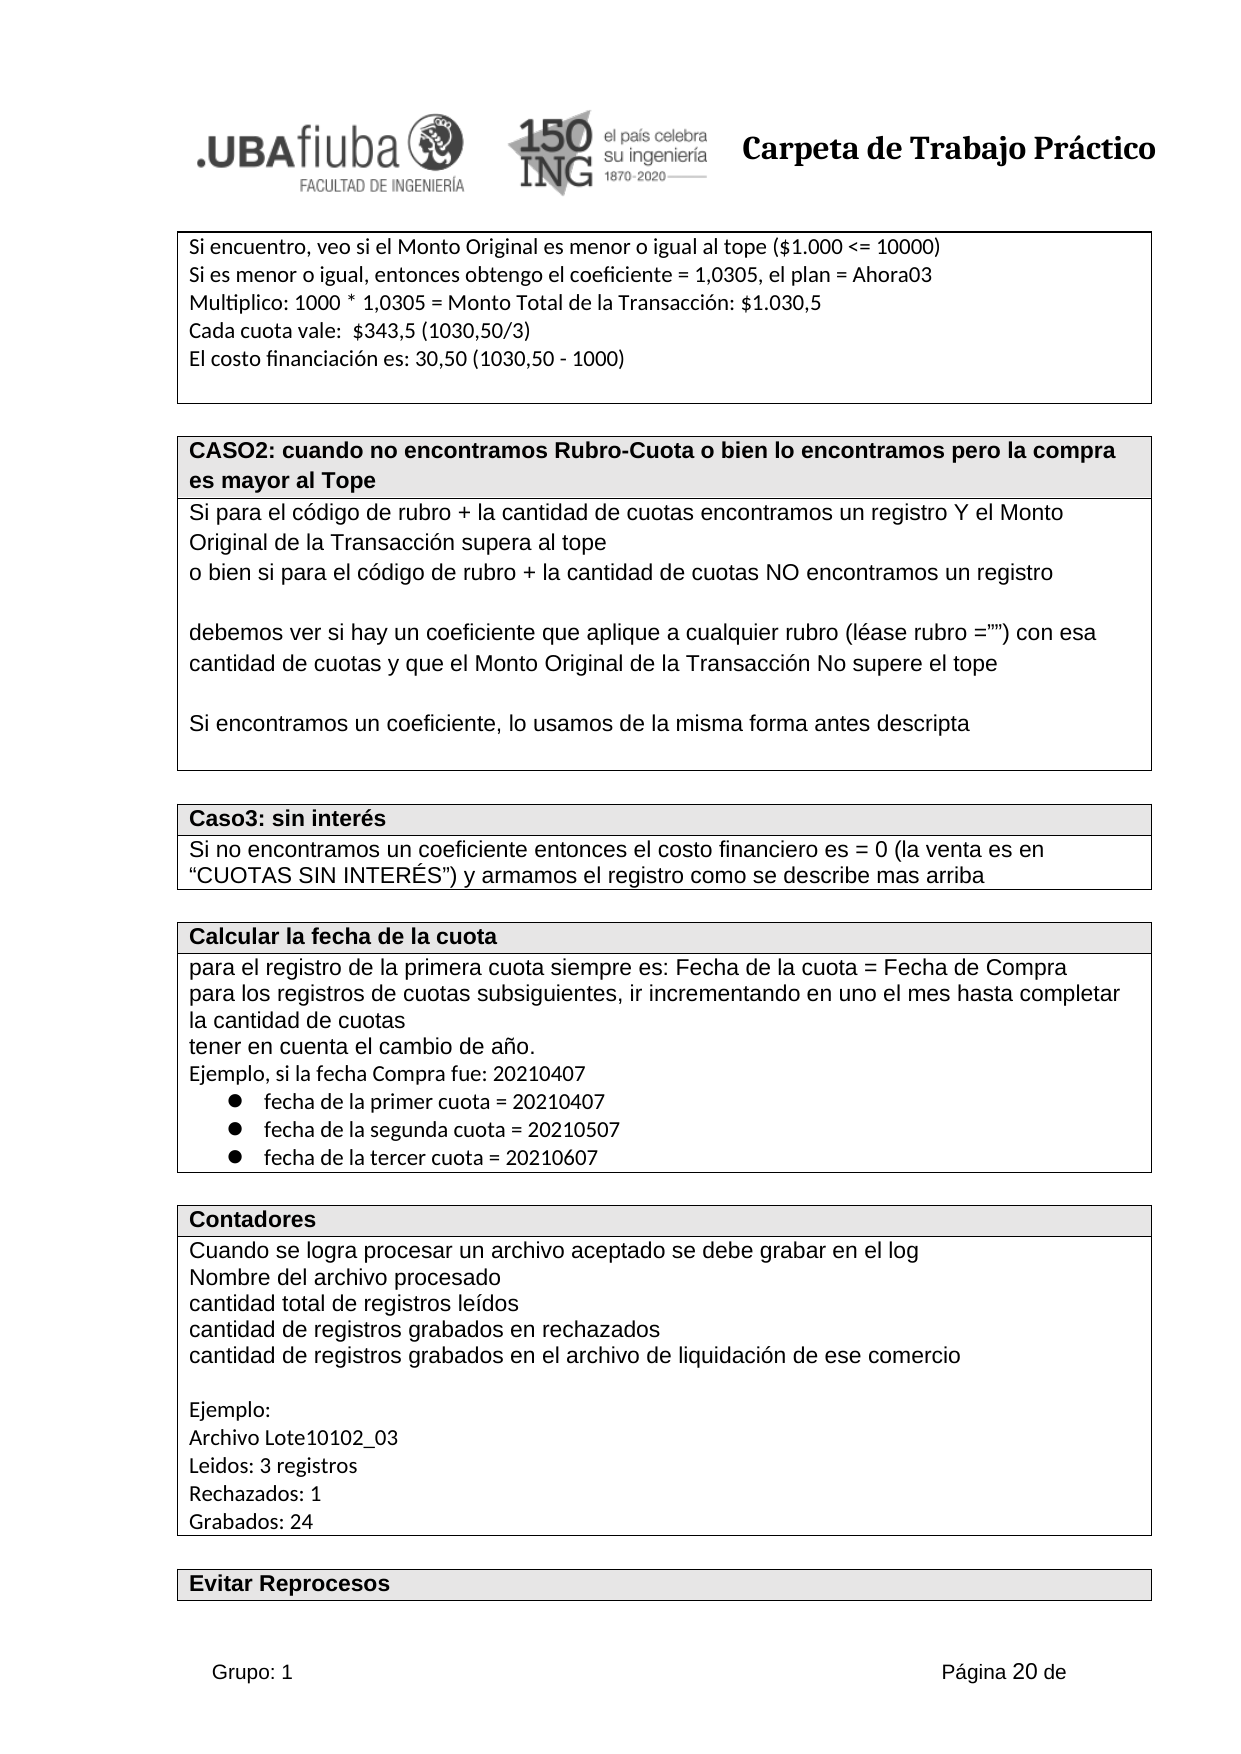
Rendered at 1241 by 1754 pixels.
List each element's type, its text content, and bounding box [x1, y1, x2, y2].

table_cell para el registro de la primera cuota siempre es: Fecha de la cuota = Fecha de Compra para los registros de cuotas subsiguientes, ir incrementando en uno el mes hasta completar la cantidad de cuotas tener en cuenta el cambio de año. Ejemplo, si la fecha Compra fue: 20210407 fecha de la primer cuota = 20210407 fecha de la segunda cuota = 20210507 fecha de la tercer cuota = 20210607 [178, 954, 1151, 1172]
table_header Calcular la fecha de la cuota [178, 923, 1151, 953]
table_header Caso3: sin interés [178, 805, 1151, 835]
table_cell Si para el código de rubro + la cantidad de cuotas encontramos un registro Y el Monto Original de la Transacción supera al tope o bien si para el código de rubro + la cantidad de cuotas NO encontramos un registro debemos ver si hay un coeficiente que aplique a cualquier rubro (léase rubro =””) con esa cantidad de cuotas y que el Monto Original de la Transacción No supere el tope Si encontramos un coeficiente, lo usamos de la misma forma antes descripta [178, 499, 1151, 770]
table_cell Cuando se logra procesar un archivo aceptado se debe grabar en el log Nombre del archivo procesado cantidad total de registros leídos cantidad de registros grabados en rechazados cantidad de registros grabados en el archivo de liquidación de ese comercio Ejemplo: Archivo Lote10102_03 Leidos: 3 registros Rechazados: 1 Grabados: 24 [178, 1237, 1151, 1535]
table_header Evitar Reprocesos [178, 1570, 1151, 1600]
picture [188, 104, 720, 200]
table_header Contadores [178, 1206, 1151, 1236]
table_cell Si no encontramos un coeficiente entonces el costo financiero es = 0 (la venta es en “CUOTAS SIN INTERÉS”) y armamos el registro como se describe mas arriba [178, 836, 1151, 888]
table_header CASO2: cuando no encontramos Rubro-Cuota o bien lo encontramos pero la compra es mayor al Tope [178, 437, 1151, 497]
